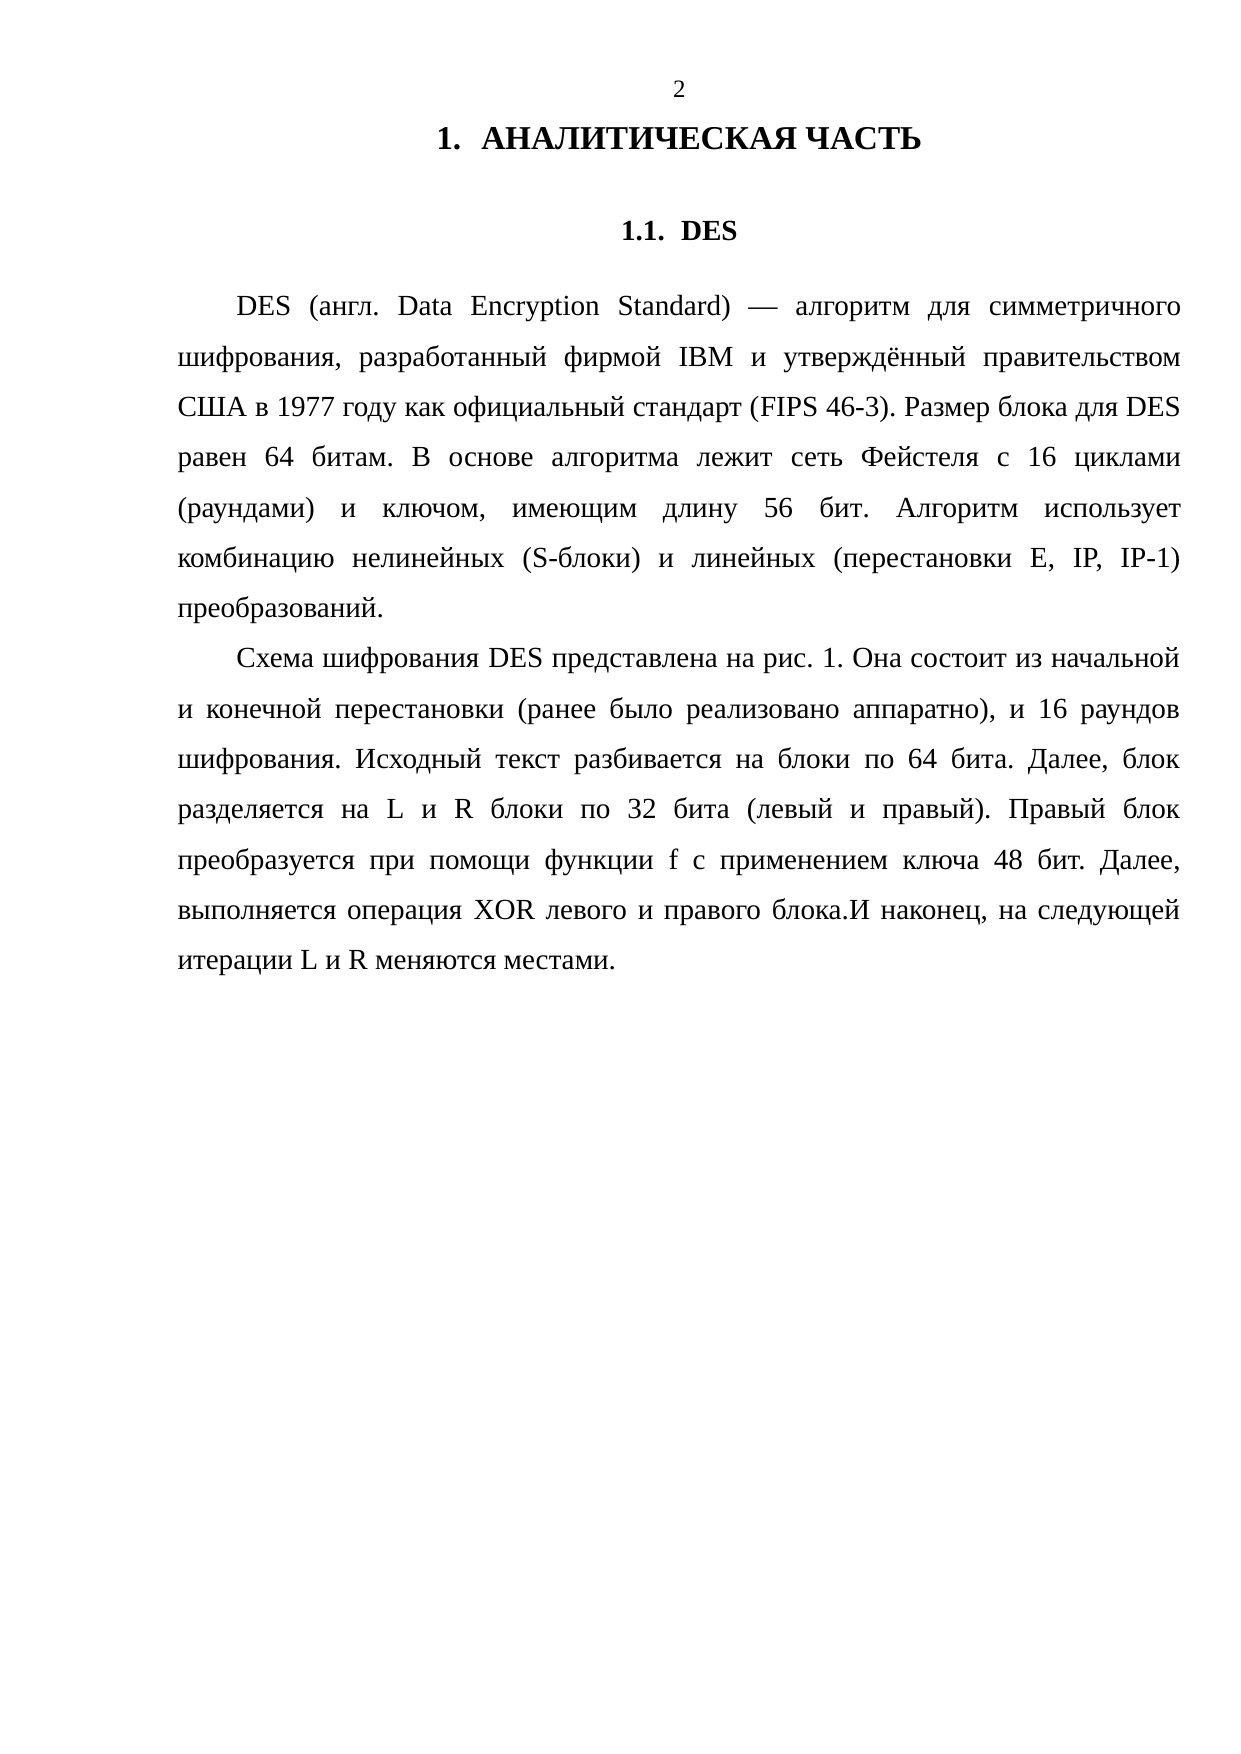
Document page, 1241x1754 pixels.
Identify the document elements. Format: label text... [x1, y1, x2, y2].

text DES (англ. Data Encryption Standard) — алгоритм для симметричного шифрования, разработанный фирмой IBM и утверждённый правительством США в 1977 году как официальный стандарт (FIPS 46-3). Размер блока для DES равен 64 битам. В основе алгоритма лежит сеть Фейстеля с 16 циклами (раундами) и ключом, имеющим длину 56 бит. Алгоритм использует комбинацию нелинейных (S-блоки) и линейных (перестановки E, IP, IP-1) преобразований. [177, 288, 1181, 624]
subtitle DES [177, 213, 1181, 247]
text Схема шифрования DES представлена на рис. 1. Она состоит из начальной и конечной перестановки (ранее было реализовано аппаратно), и 16 раундов шифрования. Исходный текст разбивается на блоки по 64 бита. Далее, блок разделяется на L и R блоки по 32 бита (левый и правый). Правый блок преобразуется при помощи функции f c применением ключа 48 бит. Далее, выполняется операция XOR левого и правого блока.И наконец, на следующей итерации L и R меняются местами. [177, 641, 1181, 976]
subtitle Аналитическая часть [177, 118, 1181, 156]
